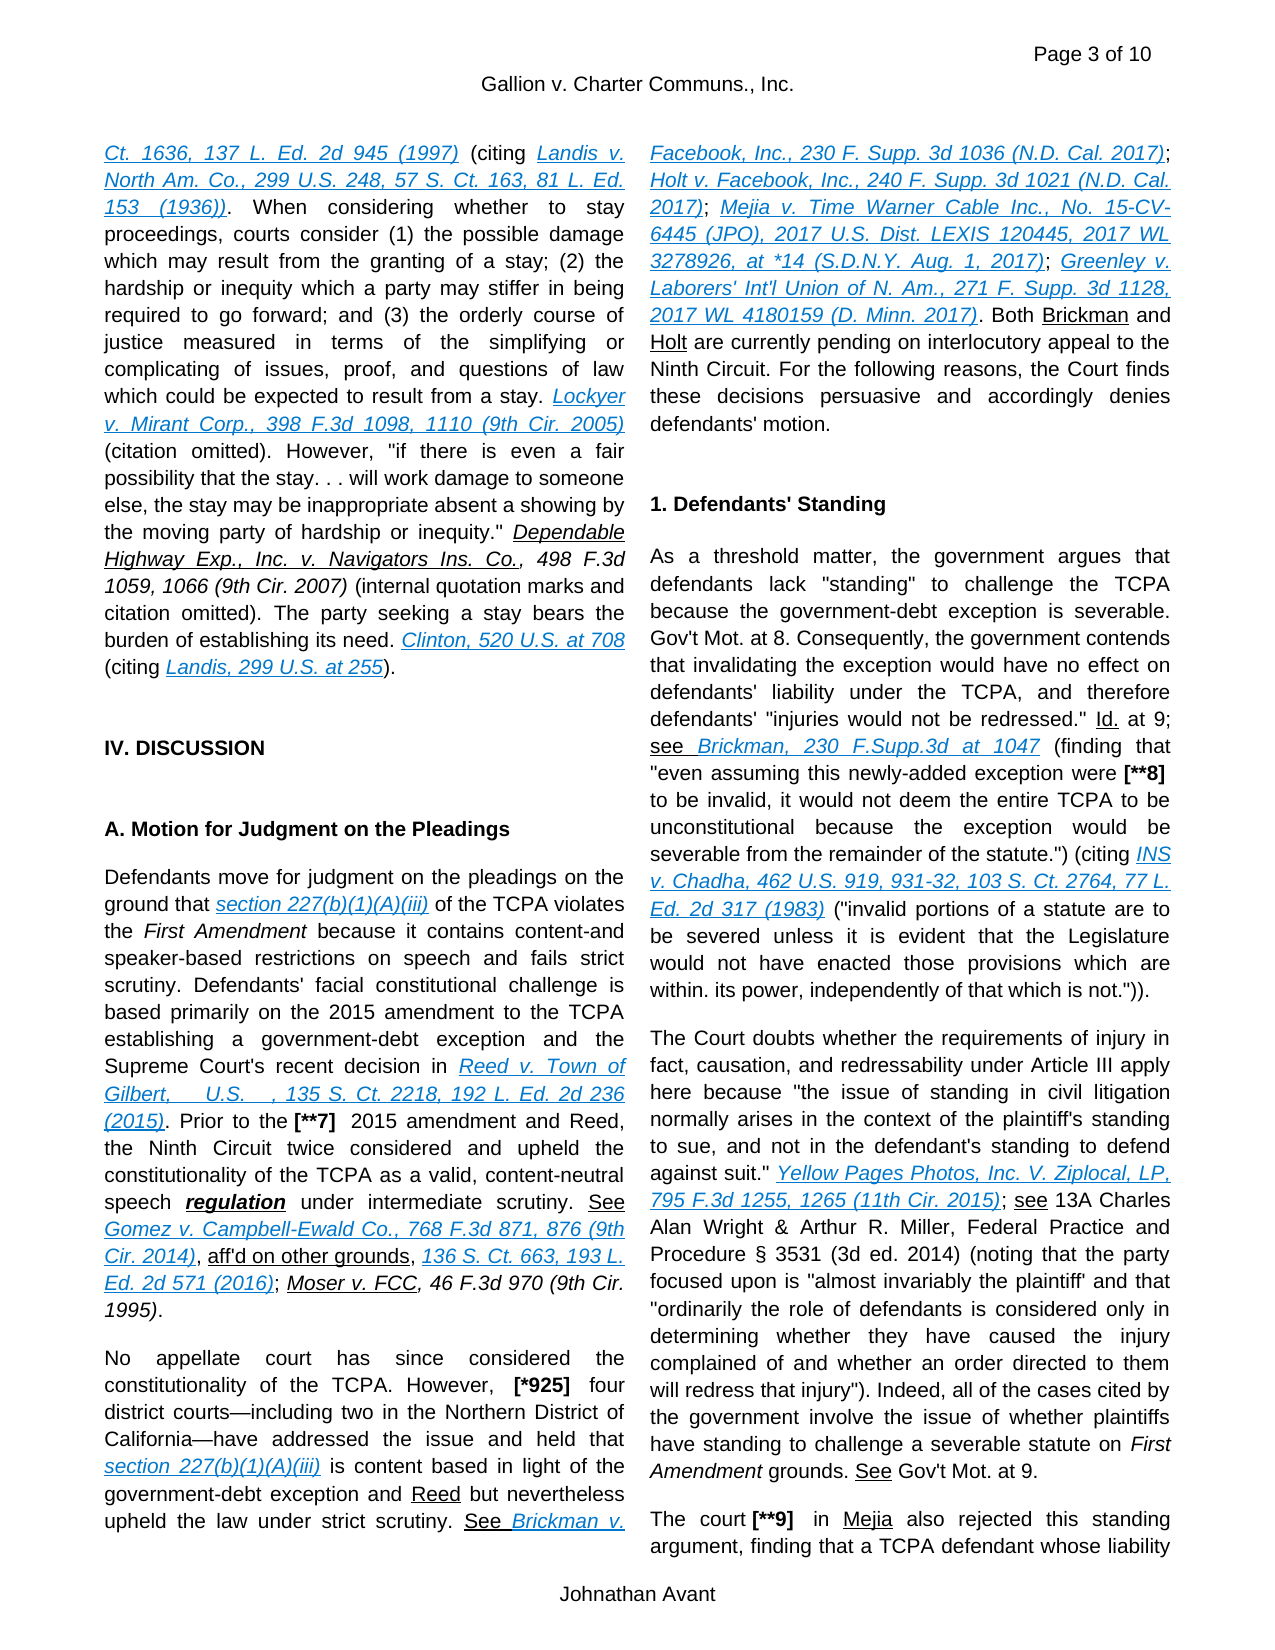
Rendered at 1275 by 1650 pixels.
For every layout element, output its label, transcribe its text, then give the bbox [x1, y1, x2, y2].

text Defendants move for judgment on the pleadings on the ground that section 227(b)(1)(A)(iii) of the TCPA violates the First Amendment because it contains content-and speaker-based restrictions on speech and fails strict scrutiny. Defendants' facial constitutional challenge is based primarily on the 2015 amendment to the TCPA establishing a government-debt exception and the Supreme Court's recent decision in Reed v. Town of Gilbert, U.S. , 135 S. Ct. 2218, 192 L. Ed. 2d 236 (2015). Prior to the [**7] 2015 amendment and Reed, the Ninth Circuit twice considered and upheld the constitutionality of the TCPA as a valid, content-neutral speech regulation under intermediate scrutiny. See Gomez v. Campbell-Ewald Co., 768 F.3d 871, 876 (9th Cir. 2014), aff'd on other grounds, 136 S. Ct. 663, 193 L. Ed. 2d 571 (2016); Moser v. FCC, 46 F.3d 970 (9th Cir. 1995). [104, 862, 625, 1102]
text A. Motion for Judgment on the Pleadings [104, 785, 625, 841]
text 1. Defendants' Standing [650, 460, 1171, 516]
text The Court doubts whether the requirements of injury in fact, causation, and redressability under Article III apply here because "the issue of standing in civil litigation normally arises in the context of the plaintiff's standing to sue, and not in the defendant's standing to defend against suit." Yellow Pages Photos, Inc. V. Ziplocal, LP, 795 F.3d 1255, 1265 (11th Cir. 2015); see 13A Charles Alan Wright & Arthur R. Miller, Federal Practice and Procedure § 3531 (3d ed. 2014) (noting that the party focused upon is "almost invariably the plaintiff' and that "ordinarily the role of defendants is considered only in determining whether they have caused the injury complained of and whether an order directed to them will redress that injury"). Indeed, all of the cases cited by the government involve the issue of whether plaintiffs have standing to challenge a severable statute on First Amendment grounds. See Gov't Mot. at 9. [650, 1022, 1171, 1483]
text As a threshold matter, the government argues that defendants lack "standing" to challenge the TCPA because the government-debt exception is severable. Gov't Mot. at 8. Consequently, the government contends that invalidating the exception would have no effect on defendants' liability under the TCPA, and therefore defendants' "injuries would not be redressed." Id. at 9; see Brickman, 230 F.Supp.3d at 1047 (finding that "even assuming this newly-added exception were [**8] to be invalid, it would not deem the entire TCPA to be unconstitutional because the exception would be severable from the remainder of the statute.") (citing INS v. Chadha, 462 U.S. 919, 931-32, 103 S. Ct. 2764, 77 L. Ed. 2d 317 (1983) ("invalid portions of a statute are to be severed unless it is evident that the Legislature would not have enacted those provisions which are within. its power, independently of that which is not.")). [650, 541, 1171, 890]
text No appellate court has since considered the constitutionality of the TCPA. However, [*925] four district courts—including two in the Northern District of California—have addressed the issue and held that section 227(b)(1)(A)(iii) is content based in light of the government-debt exception and Reed but nevertheless upheld the law under strict scrutiny. See Brickman v. Facebook, Inc., 230 F. Supp. 3d 1036 (N.D. Cal. 2017); Holt v. Facebook, Inc., 240 F. Supp. 3d 1021 (N.D. Cal. 2017); Mejia v. Time Warner Cable Inc., No. 15-CV-6445 (JPO), 2017 U.S. Dist. LEXIS 120445, 2017 WL 3278926, at *14 (S.D.N.Y. Aug. 1, 2017); Greenley v. Laborers' Int'l Union of N. Am., 271 F. Supp. 3d 1128, 2017 WL 4180159 (D. Minn. 2017). Both Brickman and Holt are currently pending on interlocutory appeal to the Ninth Circuit. For the following reasons, the Court finds these decisions persuasive and accordingly denies defendants' motion. [104, 1343, 625, 1532]
text Defendants move for judgment on the pleadings on the ground that section 227(b)(1)(A)(iii) of the TCPA violates the First Amendment because it contains content-and speaker-based restrictions on speech and fails strict scrutiny. Defendants' facial constitutional challenge is based primarily on the 2015 amendment to the TCPA establishing a government-debt exception and the Supreme Court's recent decision in Reed v. Town of Gilbert, U.S. , 135 S. Ct. 2218, 192 L. Ed. 2d 236 (2015). Prior to the [**7] 2015 amendment and Reed, the Ninth Circuit twice considered and upheld the constitutionality of the TCPA as a valid, content-neutral speech regulation under intermediate scrutiny. See Gomez v. Campbell-Ewald Co., 768 F.3d 871, 876 (9th Cir. 2014), aff'd on other grounds, 136 S. Ct. 663, 193 L. Ed. 2d 571 (2016); Moser v. FCC, 46 F.3d 970 (9th Cir. 1995). [104, 1103, 625, 1238]
text As a threshold matter, the government argues that defendants lack "standing" to challenge the TCPA because the government-debt exception is severable. Gov't Mot. at 8. Consequently, the government contends that invalidating the exception would have no effect on defendants' liability under the TCPA, and therefore defendants' "injuries would not be redressed." Id. at 9; see Brickman, 230 F.Supp.3d at 1047 (finding that "even assuming this newly-added exception were [**8] to be invalid, it would not deem the entire TCPA to be unconstitutional because the exception would be severable from the remainder of the statute.") (citing INS v. Chadha, 462 U.S. 919, 931-32, 103 S. Ct. 2764, 77 L. Ed. 2d 317 (1983) ("invalid portions of a statute are to be severed unless it is evident that the Legislature would not have enacted those provisions which are within. its power, independently of that which is not.")). [650, 891, 1171, 1002]
text IV. DISCUSSION [104, 704, 625, 760]
text No appellate court has since considered the constitutionality of the TCPA. However, [*925] four district courts—including two in the Northern District of California—have addressed the issue and held that section 227(b)(1)(A)(iii) is content based in light of the government-debt exception and Reed but nevertheless upheld the law under strict scrutiny. See Brickman v. Facebook, Inc., 230 F. Supp. 3d 1036 (N.D. Cal. 2017); Holt v. Facebook, Inc., 240 F. Supp. 3d 1021 (N.D. Cal. 2017); Mejia v. Time Warner Cable Inc., No. 15-CV-6445 (JPO), 2017 U.S. Dist. LEXIS 120445, 2017 WL 3278926, at *14 (S.D.N.Y. Aug. 1, 2017); Greenley v. Laborers' Int'l Union of N. Am., 271 F. Supp. 3d 1128, 2017 WL 4180159 (D. Minn. 2017). Both Brickman and Holt are currently pending on interlocutory appeal to the Ninth Circuit. For the following reasons, the Court finds these decisions persuasive and accordingly denies defendants' motion. [650, 298, 1171, 435]
